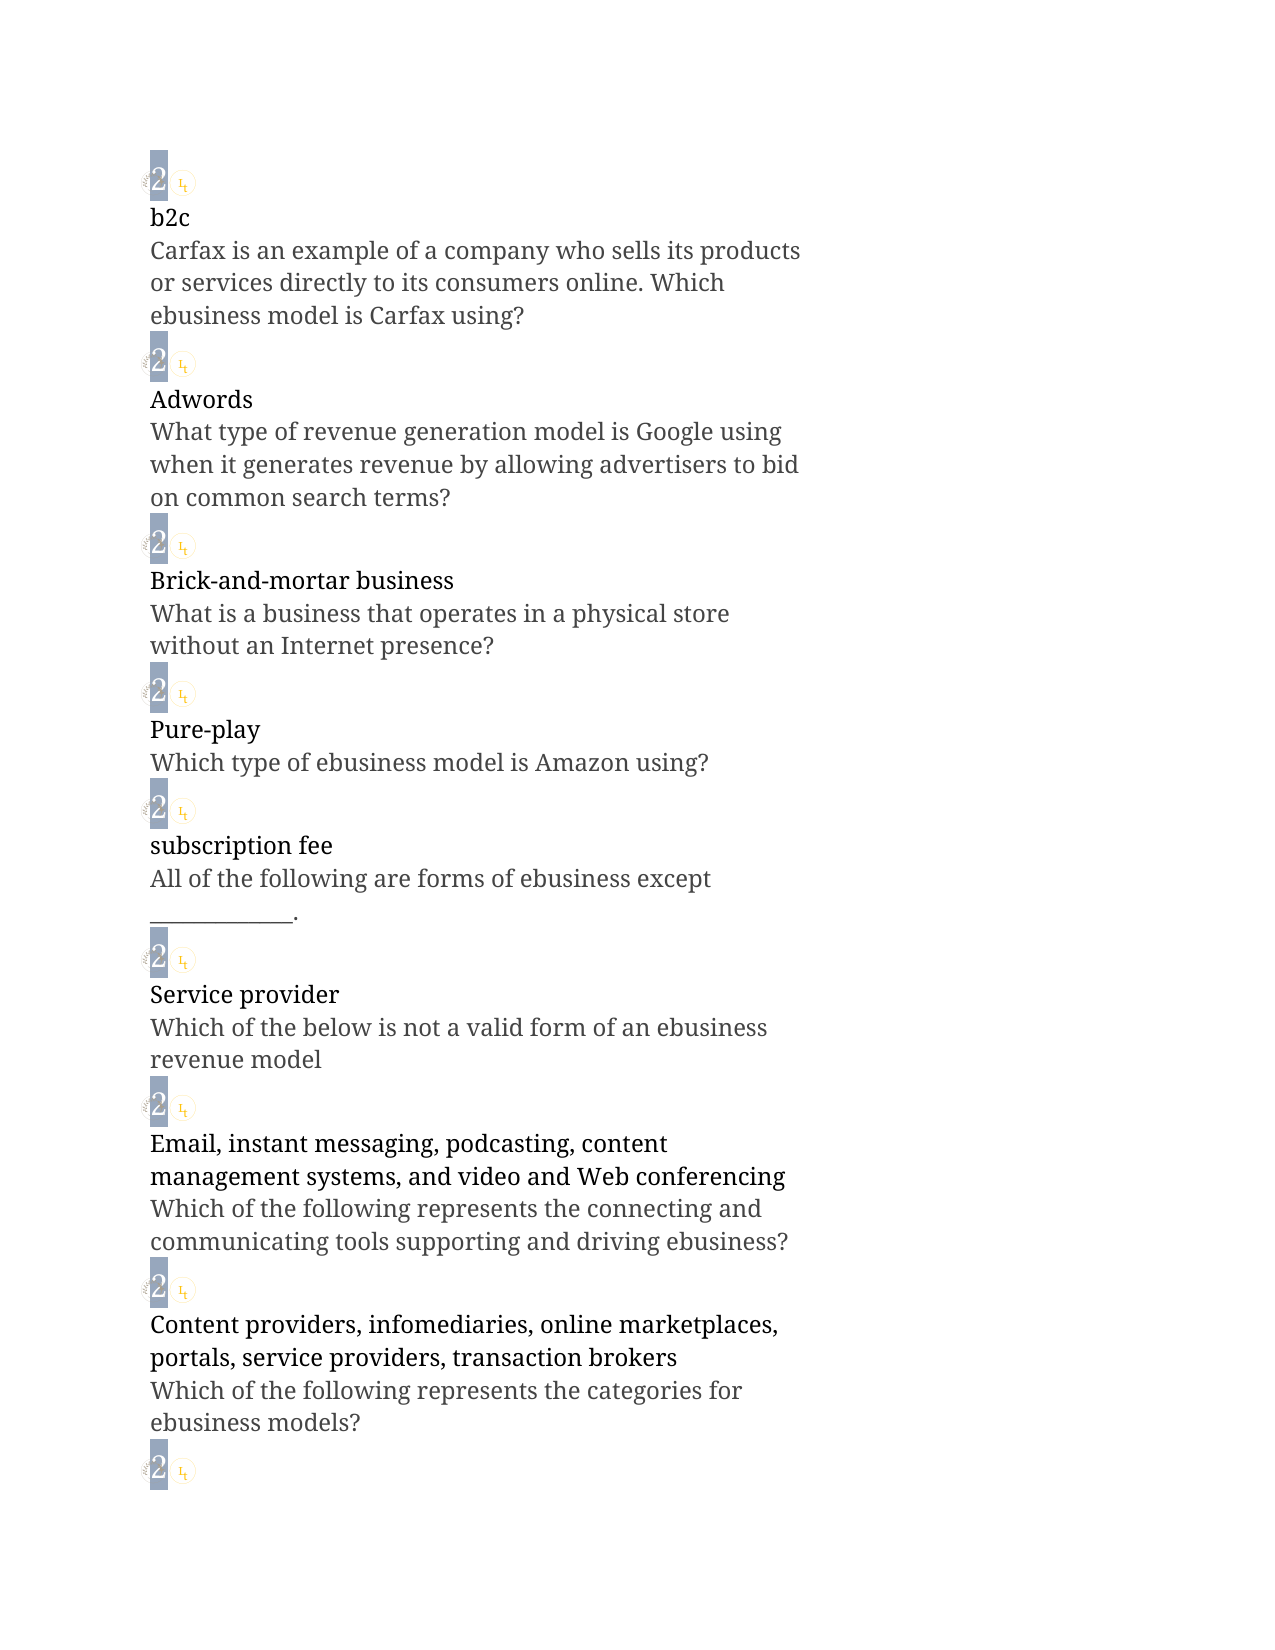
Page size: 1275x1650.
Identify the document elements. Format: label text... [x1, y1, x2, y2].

text Email, instant messaging, podcasting, content management systems, and video and Web conferencing [150, 1127, 818, 1192]
text  [168, 150, 1125, 201]
text Which of the below is not a valid form of an ebusiness revenue model [150, 1011, 818, 1076]
text Carfax is an example of a company who sells its products or services directly to its consumers online. Which ebusiness model is Carfax using? [150, 234, 818, 331]
text Content providers, infomediaries, online marketplaces, portals, service providers, transaction brokers [150, 1308, 818, 1373]
text What is a business that operates in a physical store without an Internet presence? [150, 597, 818, 662]
text Brick-and-mortar business [150, 564, 818, 597]
text  [168, 1076, 1125, 1127]
text Service provider [150, 978, 818, 1011]
text Which of the following represents the connecting and communicating tools supporting and driving ebusiness? [150, 1192, 818, 1257]
text  [168, 1439, 1125, 1490]
text  [168, 331, 1125, 382]
text  [168, 1257, 1125, 1308]
text Adwords [150, 382, 818, 415]
text Pure-play [150, 713, 818, 745]
text All of the following are forms of ebusiness except _____________. [150, 862, 818, 927]
text  [168, 513, 1125, 564]
text  [168, 662, 1125, 713]
text  [168, 927, 1125, 978]
text Which of the following represents the categories for ebusiness models? [150, 1373, 818, 1439]
text Which type of ebusiness model is Amazon using? [150, 745, 818, 778]
text b2c [150, 201, 818, 234]
text subscription fee [150, 829, 818, 862]
text  [168, 778, 1125, 829]
text What type of revenue generation model is Google using when it generates revenue by allowing advertisers to bid on common search terms? [150, 415, 818, 513]
